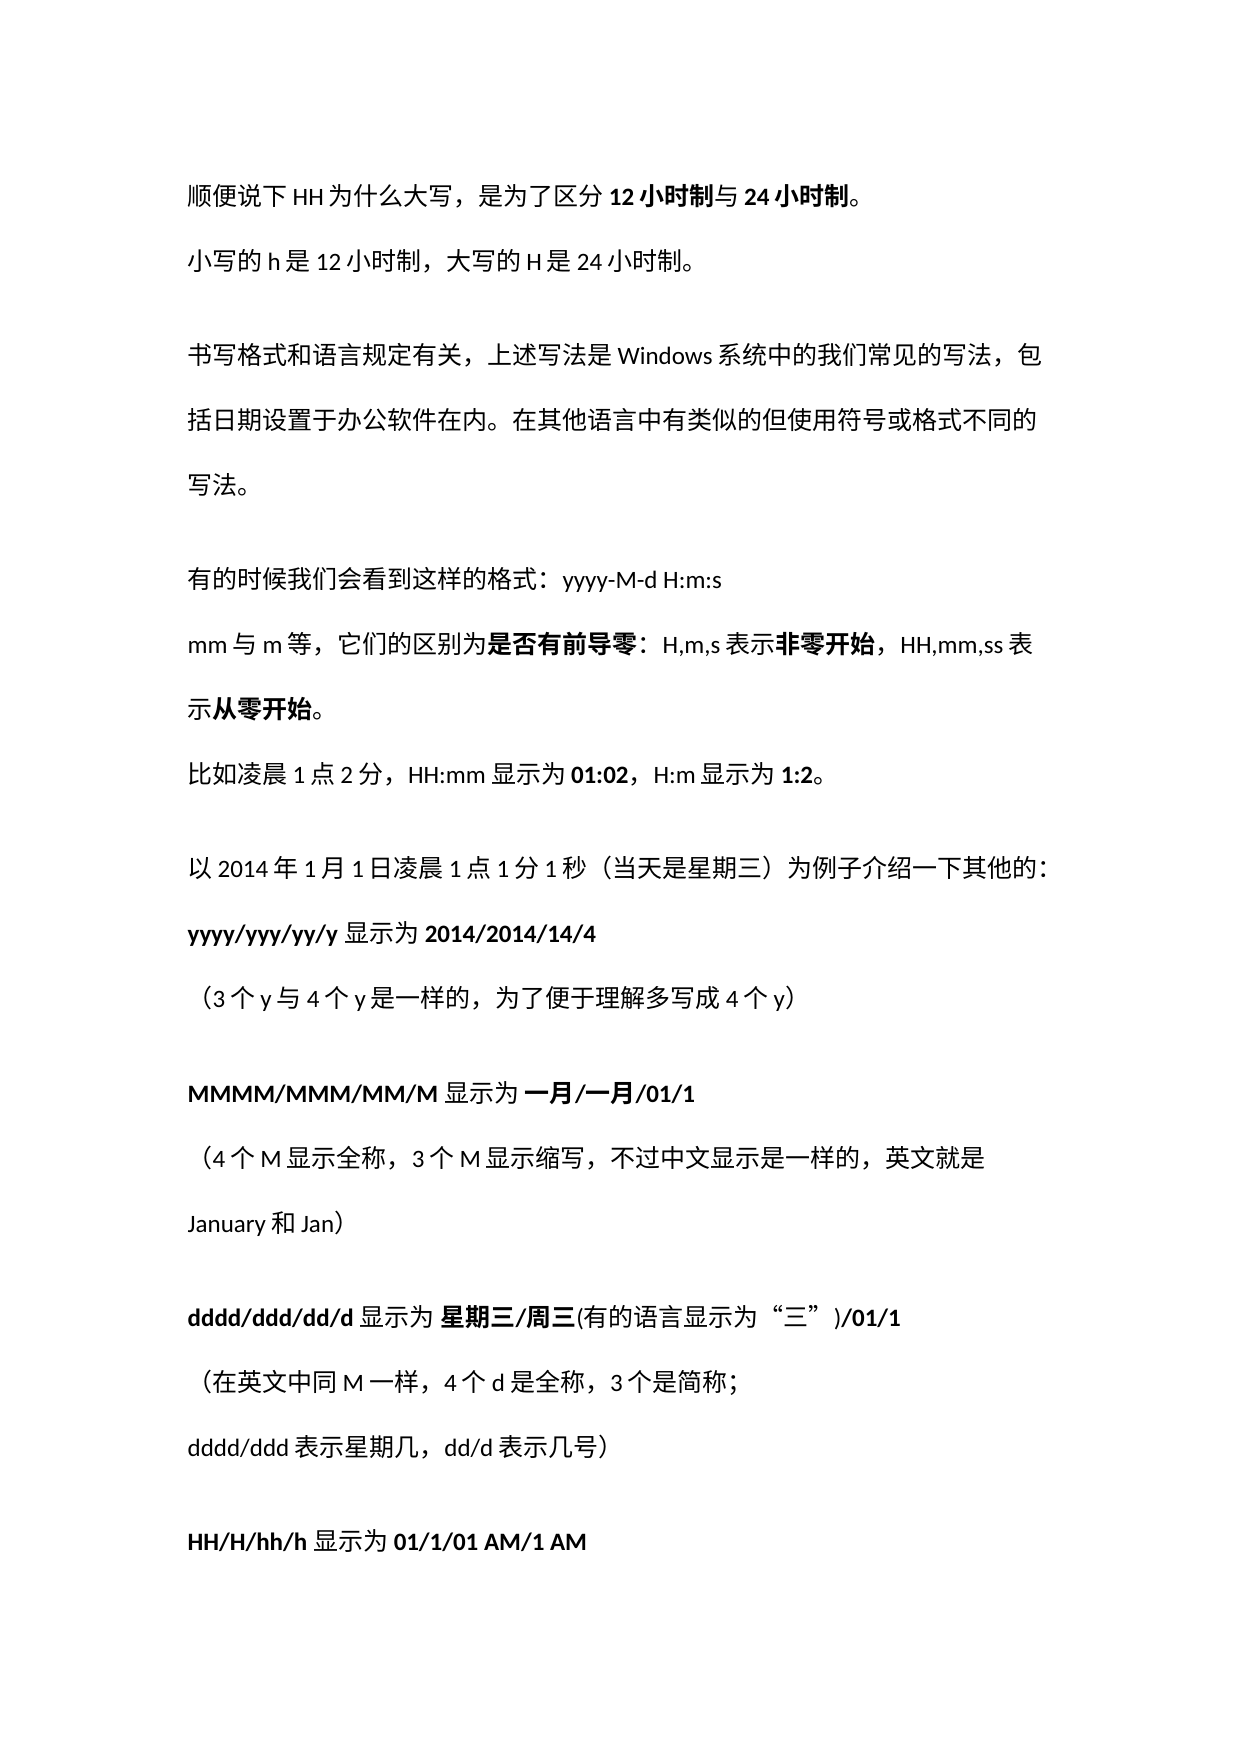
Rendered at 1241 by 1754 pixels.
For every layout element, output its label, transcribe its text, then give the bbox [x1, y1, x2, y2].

text MMMM/MMM/MM/M 显示为 一月/一月/01/1 （4个M显示全称，3个M显示缩写，不过中文显示是一样的，英文就是January和Jan） [187, 1059, 1053, 1254]
text HH/H/hh/h 显示为 01/1/01 AM/1 AM [187, 1507, 1053, 1572]
text 书写格式和语言规定有关，上述写法是Windows系统中的我们常见的写法，包括日期设置于办公软件在内。在其他语言中有类似的但使用符号或格式不同的写法。 [187, 321, 1053, 516]
text dddd/ddd/dd/d 显示为 星期三/周三(有的语言显示为“三”)/01/1 （在英文中同M一样，4个d是全称，3个是简称； dddd/ddd表示星期几，dd/d表示几号） [187, 1283, 1053, 1478]
text 以2014年1月1日凌晨1点1分1秒（当天是星期三）为例子介绍一下其他的： yyyy/yyy/yy/y 显示为 2014/2014/14/4 （3个y与4个y是一样的，为了便于理解多写成4个y） [187, 834, 1053, 1029]
text 有的时候我们会看到这样的格式：yyyy-M-d H:m:s mm与m等，它们的区别为是否有前导零：H,m,s表示非零开始，HH,mm,ss表示从零开始。 比如凌晨1点2分，HH:mm显示为01:02，H:m显示为1:2。 [187, 545, 1053, 805]
text 顺便说下HH为什么大写，是为了区分12小时制与24小时制。 小写的h是12小时制，大写的H是24小时制。 [187, 162, 1053, 292]
